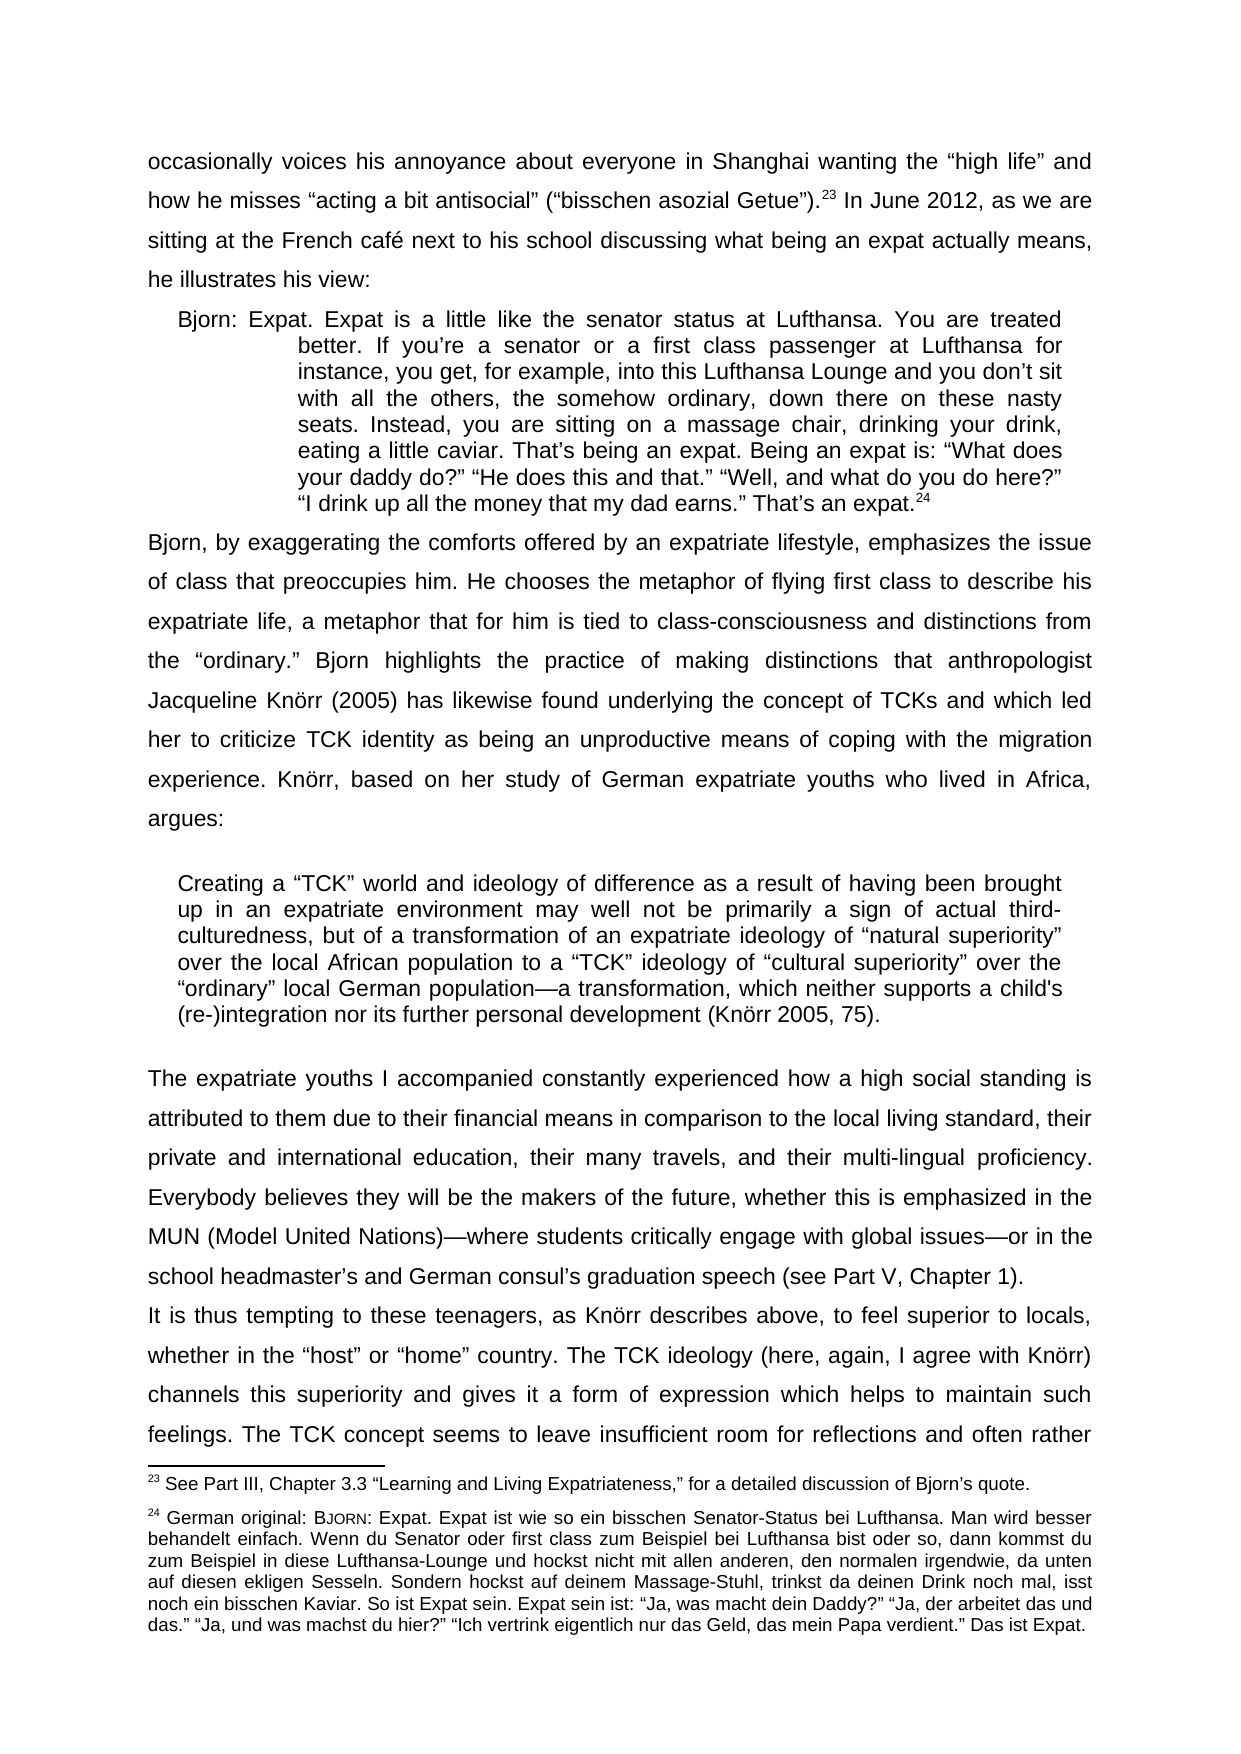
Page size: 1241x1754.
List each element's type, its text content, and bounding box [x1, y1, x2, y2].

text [148, 148, 1093, 292]
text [148, 1302, 1093, 1447]
text The expatriate youths I accompanied constantly experienced how a high social standing is attributed to them due to their financial means in comparison to the local living standard, their private and international education, their many travels, and their multi-lingual proficiency. Everybody believes they will be the makers of the future, whether this is emphasized in the MUN (Model United Nations)—where students critically engage with global issues—or in the school headmaster’s and German consul’s graduation speech (see Part V, Chapter 1). [148, 1065, 1093, 1289]
text Bjorn, by exaggerating the comforts offered by an expatriate lifestyle, emphasizes the issue of class that preoccupies him. He chooses the metaphor of flying first class to describe his expatriate life, a metaphor that for him is tied to class-consciousness and distinctions from the “ordinary.” Bjorn highlights the practice of making distinctions that anthropologist Jacqueline Knörr (2005) has likewise found underlying the concept of TCKs and which led her to criticize TCK identity as being an unproductive means of coping with the migration experience. Knörr, based on her study of German expatriate youths who lived in Africa, argues: [148, 529, 1093, 832]
text Creating a “TCK” world and ideology of difference as a result of having been brought up in an expatriate environment may well not be primarily a sign of actual third-culturedness, but of a transformation of an expatriate ideology of “natural superiority” over the local African population to a “TCK” ideology of “cultural superiority” over the “ordinary” local German population—a transformation, which neither supports a child's (re-)integration nor its further personal development (Knörr 2005, 75). [177, 870, 1063, 1028]
text Bjorn: Expat. Expat is a little like the senator status at Lufthansa. You are treated better. If you’re a senator or a first class passenger at Lufthansa for instance, you get, for example, into this Lufthansa Lounge and you don’t sit with all the others, the somehow ordinary, down there on these nasty seats. Instead, you are sitting on a massage chair, drinking your drink, eating a little caviar. That’s being an expat. Being an expat is: “What does your daddy do?” “He does this and that.” “Well, and what do you do here?” “I drink up all the money that my dad earns.” That’s an expat. [177, 306, 1063, 516]
